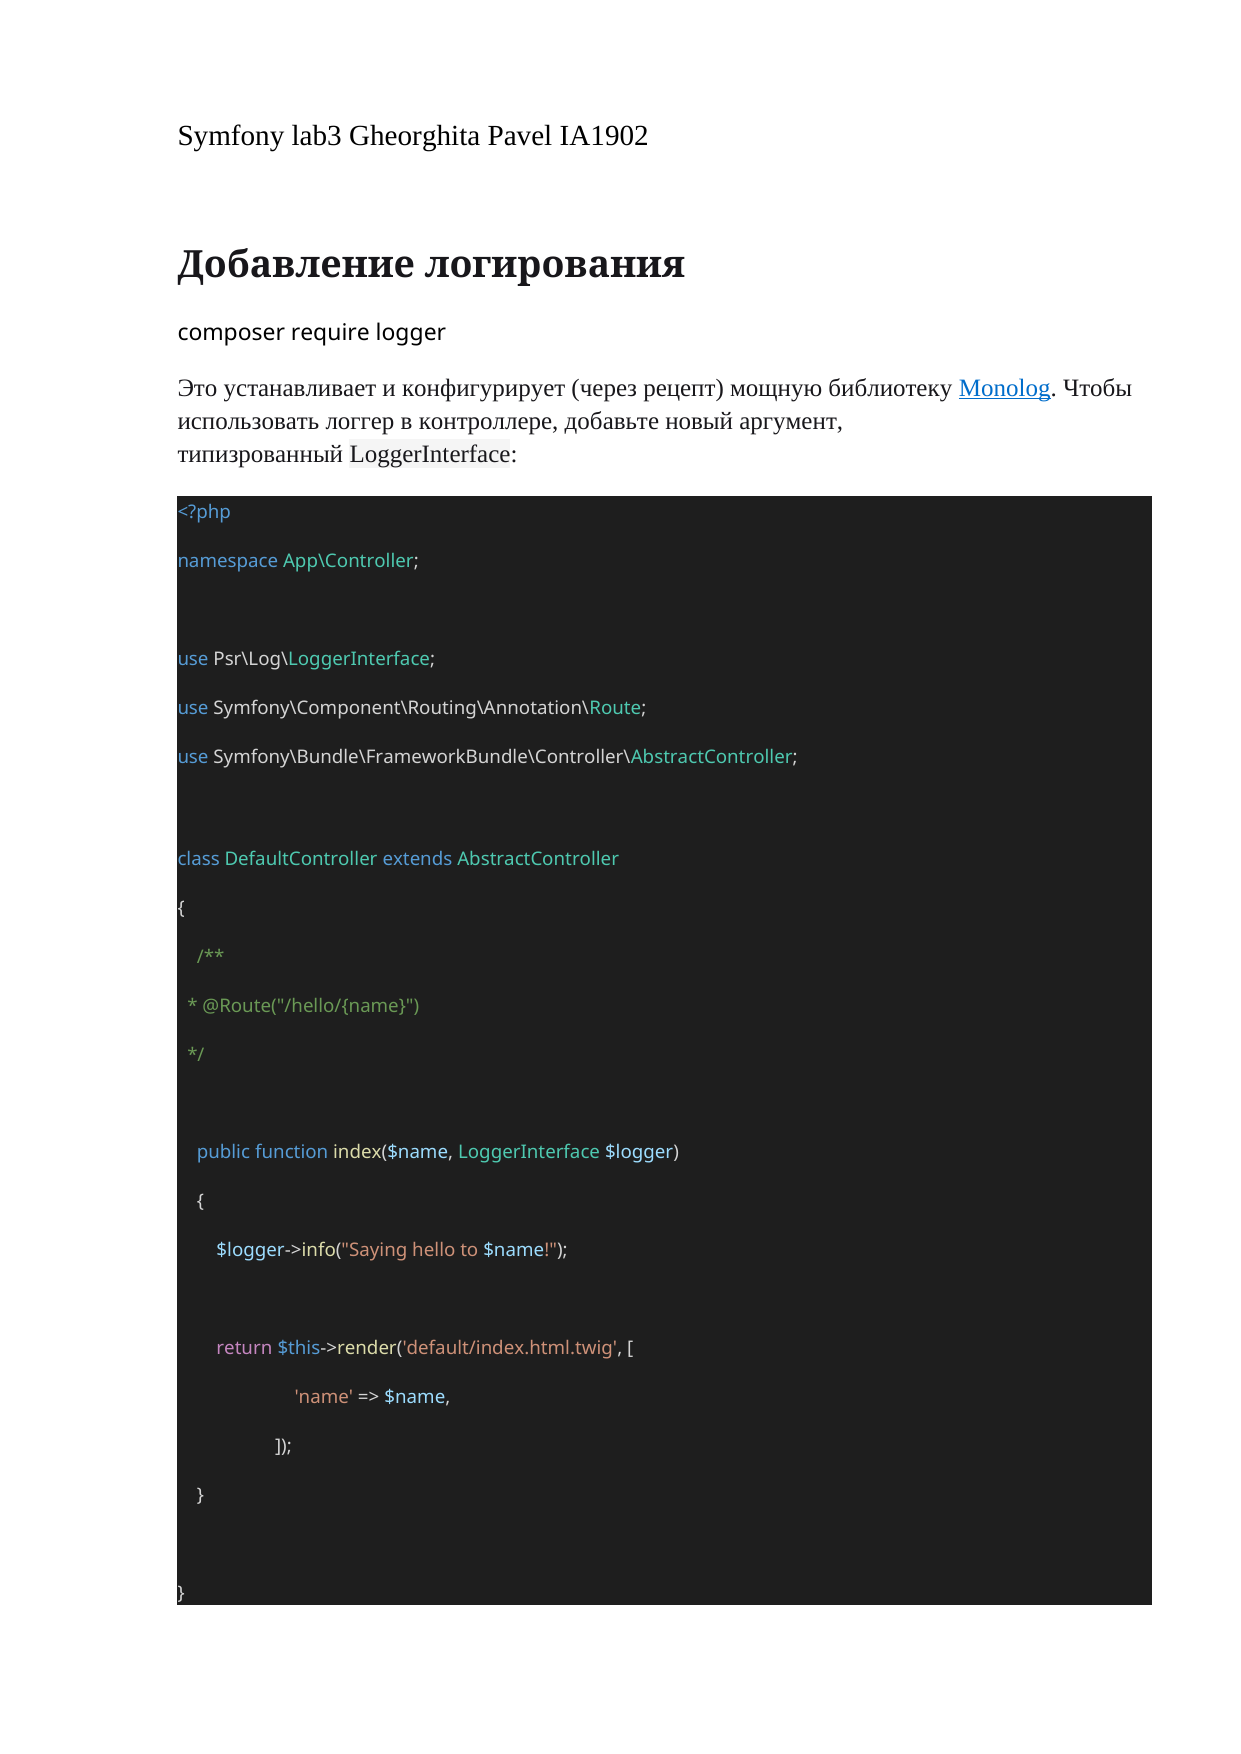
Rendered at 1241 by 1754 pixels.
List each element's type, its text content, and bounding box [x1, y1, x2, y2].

text ]); [177, 1430, 1152, 1458]
text } [177, 1577, 1152, 1605]
text Добавление логирования [177, 237, 1152, 288]
text use Psr\Log\LoggerInterface; [177, 642, 1152, 671]
text <?php [177, 496, 1152, 524]
text return $this->render('default/index.html.twig', [ [177, 1332, 1152, 1360]
text * @Route("/hello/{name}") [177, 989, 1152, 1017]
text Symfony lab3 Gheorghita Pavel IA1902 [177, 118, 1152, 152]
text /** [177, 940, 1152, 968]
text { [177, 1185, 1152, 1213]
text 'name' => $name, [177, 1381, 1152, 1409]
text namespace App\Controller; [177, 544, 1152, 573]
text composer require logger [177, 316, 1152, 348]
text $logger->info("Saying hello to $name!"); [177, 1234, 1152, 1262]
text public function index($name, LoggerInterface $logger) [177, 1136, 1152, 1164]
text class DefaultController extends AbstractController [177, 842, 1152, 871]
text use Symfony\Component\Routing\Annotation\Route; [177, 691, 1152, 719]
text Это устанавливает и конфигурирует (через рецепт) мощную библиотеку Monolog. Чтобы использовать логгер в контроллере, добавьте новый аргумент, типизрованный LoggerInterface: [177, 373, 1152, 468]
text { [177, 891, 1152, 919]
text */ [177, 1038, 1152, 1066]
text } [177, 1479, 1152, 1507]
text use Symfony\Bundle\FrameworkBundle\Controller\AbstractController; [177, 740, 1152, 768]
